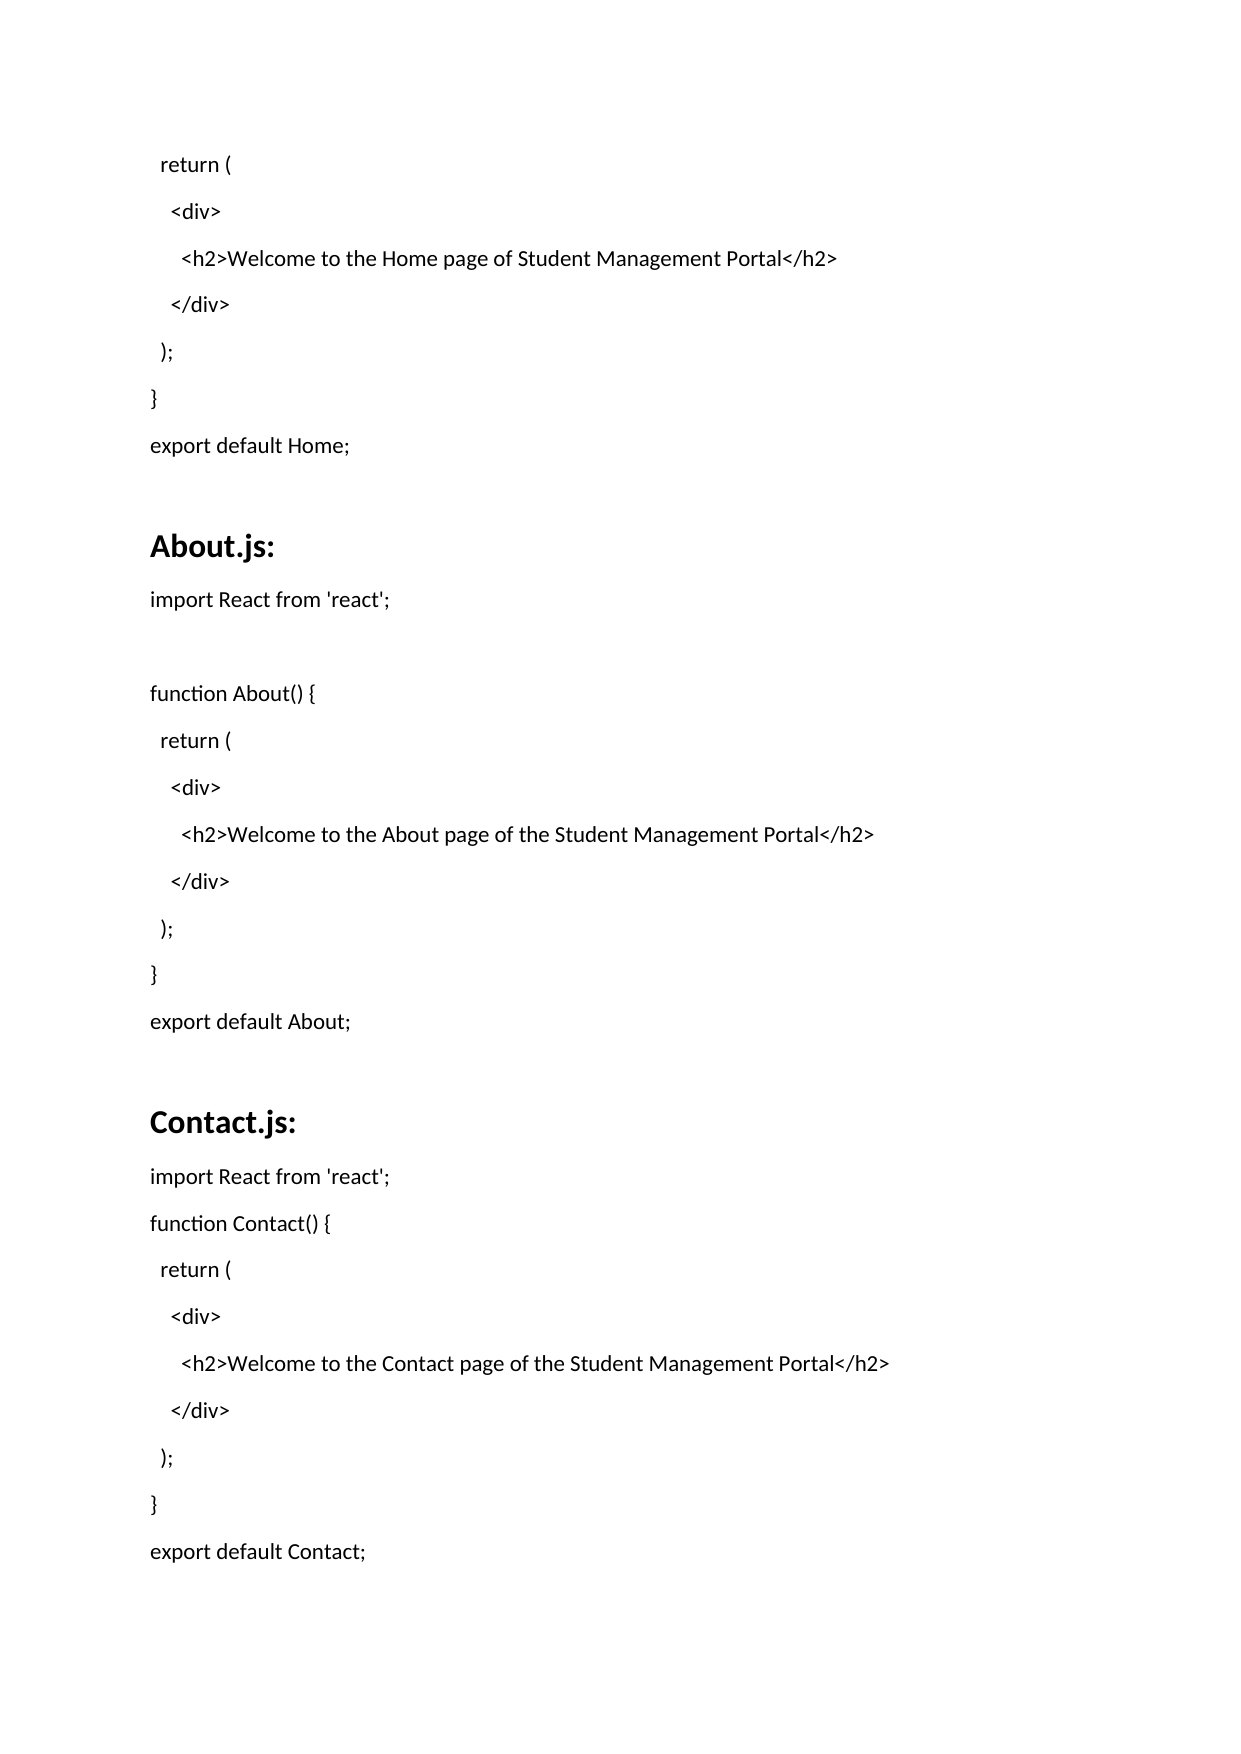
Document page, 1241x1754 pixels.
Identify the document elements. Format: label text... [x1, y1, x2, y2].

text <div> [150, 1302, 1090, 1331]
text export default About; [150, 1007, 1090, 1036]
text <div> [150, 197, 1090, 225]
text </div> [150, 1396, 1090, 1424]
text </div> [150, 291, 1090, 319]
text ); [150, 1443, 1090, 1471]
text } [150, 384, 1090, 412]
text <div> [150, 773, 1090, 801]
text } [150, 1490, 1090, 1518]
text Contact.js: [150, 1101, 1090, 1142]
text ); [150, 914, 1090, 942]
text ); [150, 337, 1090, 366]
text function About() { [150, 679, 1090, 707]
text function Contact() { [150, 1209, 1090, 1237]
text return ( [150, 150, 1090, 178]
text import React from 'react'; [150, 1162, 1090, 1190]
text return ( [150, 1256, 1090, 1284]
text return ( [150, 726, 1090, 754]
text export default Contact; [150, 1537, 1090, 1565]
text export default Home; [150, 431, 1090, 459]
text <h2>Welcome to the Home page of Student Management Portal</h2> [150, 244, 1090, 272]
text import React from 'react'; [150, 586, 1090, 614]
text <h2>Welcome to the About page of the Student Management Portal</h2> [150, 820, 1090, 848]
text <h2>Welcome to the Contact page of the Student Management Portal</h2> [150, 1349, 1090, 1377]
text </div> [150, 867, 1090, 895]
text About.js: [150, 525, 1090, 566]
text } [150, 961, 1090, 989]
